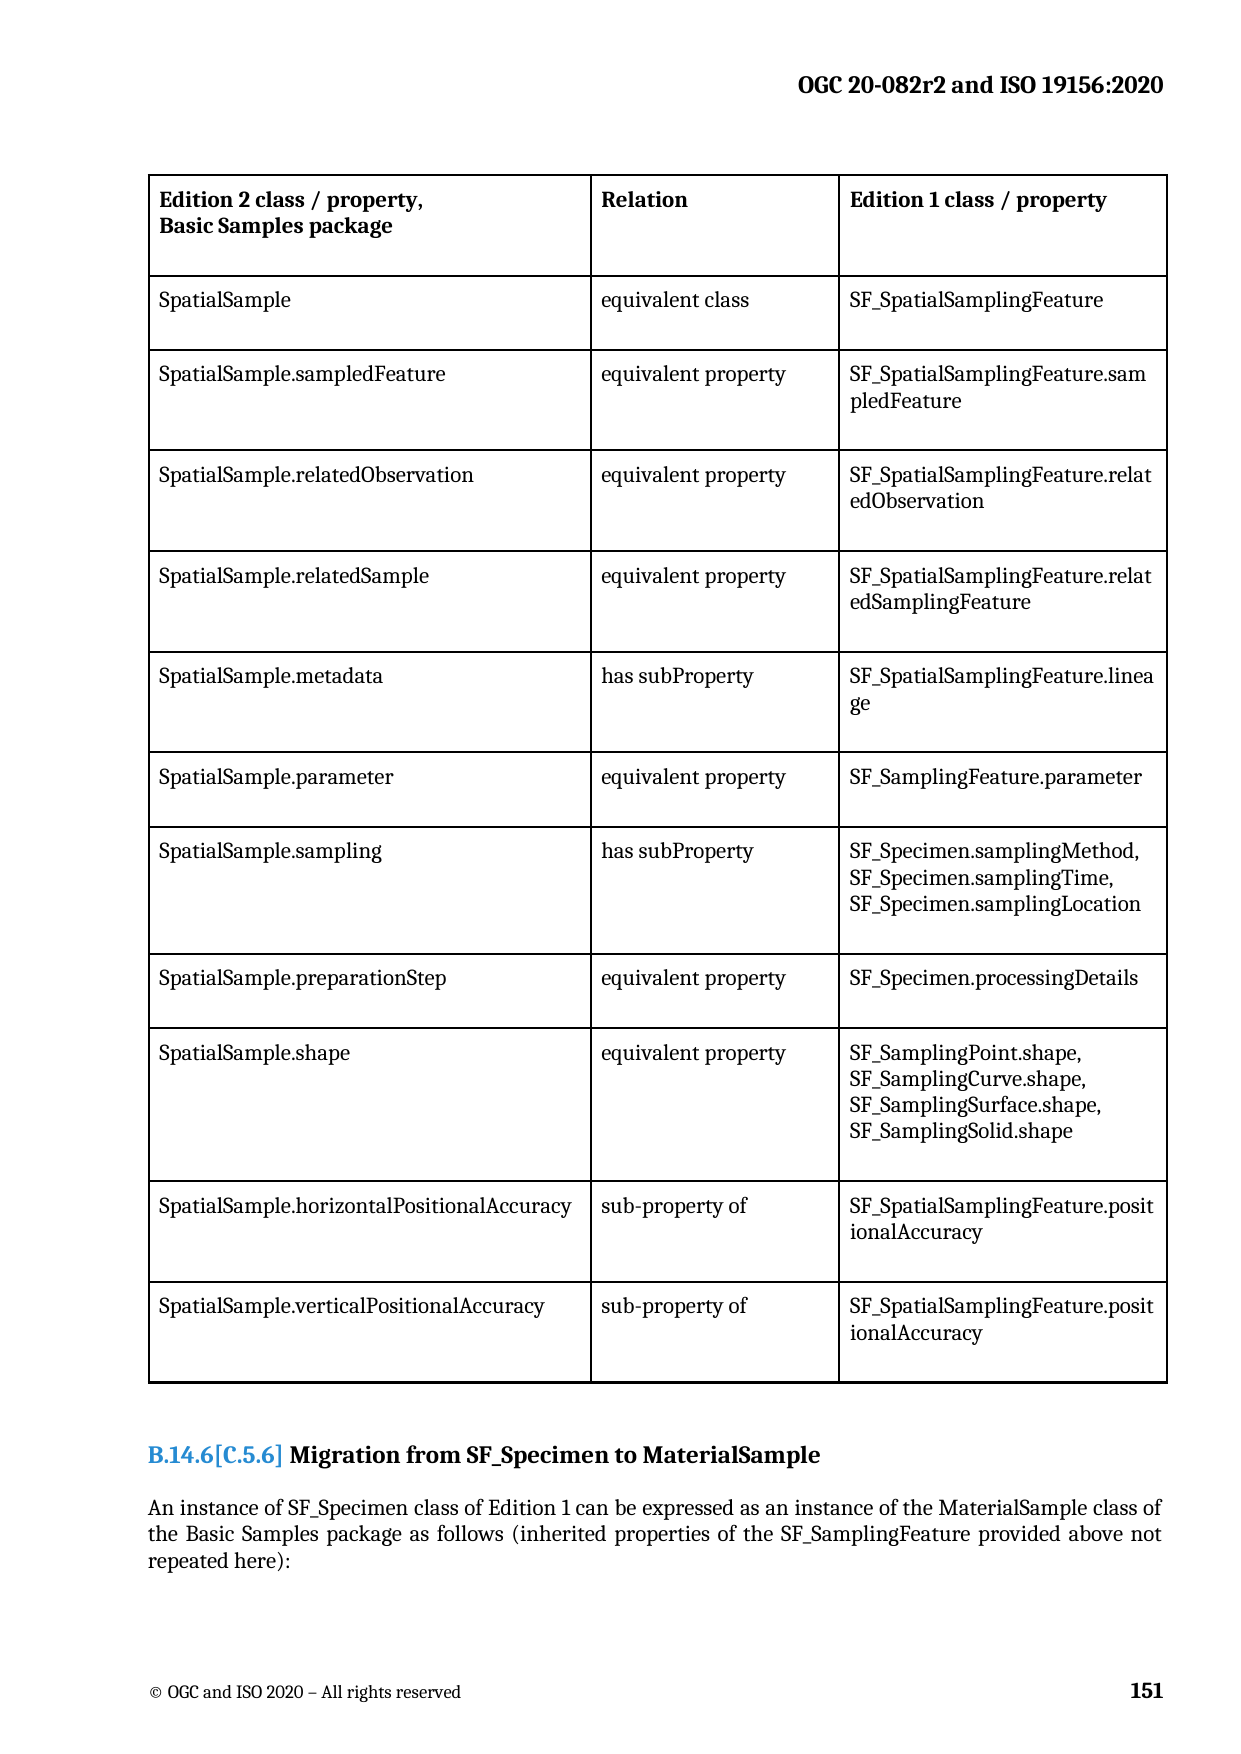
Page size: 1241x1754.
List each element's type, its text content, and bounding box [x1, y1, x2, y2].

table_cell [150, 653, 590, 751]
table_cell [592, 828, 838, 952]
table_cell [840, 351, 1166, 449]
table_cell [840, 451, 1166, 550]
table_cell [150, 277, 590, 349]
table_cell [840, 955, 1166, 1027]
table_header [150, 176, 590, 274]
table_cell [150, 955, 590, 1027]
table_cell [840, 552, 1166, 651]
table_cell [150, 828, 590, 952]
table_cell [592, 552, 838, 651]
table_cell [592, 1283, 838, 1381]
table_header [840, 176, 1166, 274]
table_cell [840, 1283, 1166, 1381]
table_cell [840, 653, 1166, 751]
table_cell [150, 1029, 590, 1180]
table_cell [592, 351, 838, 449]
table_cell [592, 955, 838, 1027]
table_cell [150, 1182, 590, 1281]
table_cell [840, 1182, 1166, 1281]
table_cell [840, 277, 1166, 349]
text An instance of SF_Specimen class of Edition 1 can be expressed as an instance of the MaterialSample class of the Basic Samples package as follows (inherited properties of the SF_SamplingFeature provided above not repeated here): [148, 1495, 1163, 1574]
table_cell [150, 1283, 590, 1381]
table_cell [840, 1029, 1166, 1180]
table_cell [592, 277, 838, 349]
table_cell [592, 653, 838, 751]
text Migration from SF_Specimen to MaterialSample [148, 1441, 1163, 1470]
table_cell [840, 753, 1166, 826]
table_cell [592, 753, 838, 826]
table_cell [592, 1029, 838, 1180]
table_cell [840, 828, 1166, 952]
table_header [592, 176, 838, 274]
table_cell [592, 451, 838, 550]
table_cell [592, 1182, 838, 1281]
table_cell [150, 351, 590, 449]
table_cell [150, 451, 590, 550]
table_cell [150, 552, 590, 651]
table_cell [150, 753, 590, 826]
